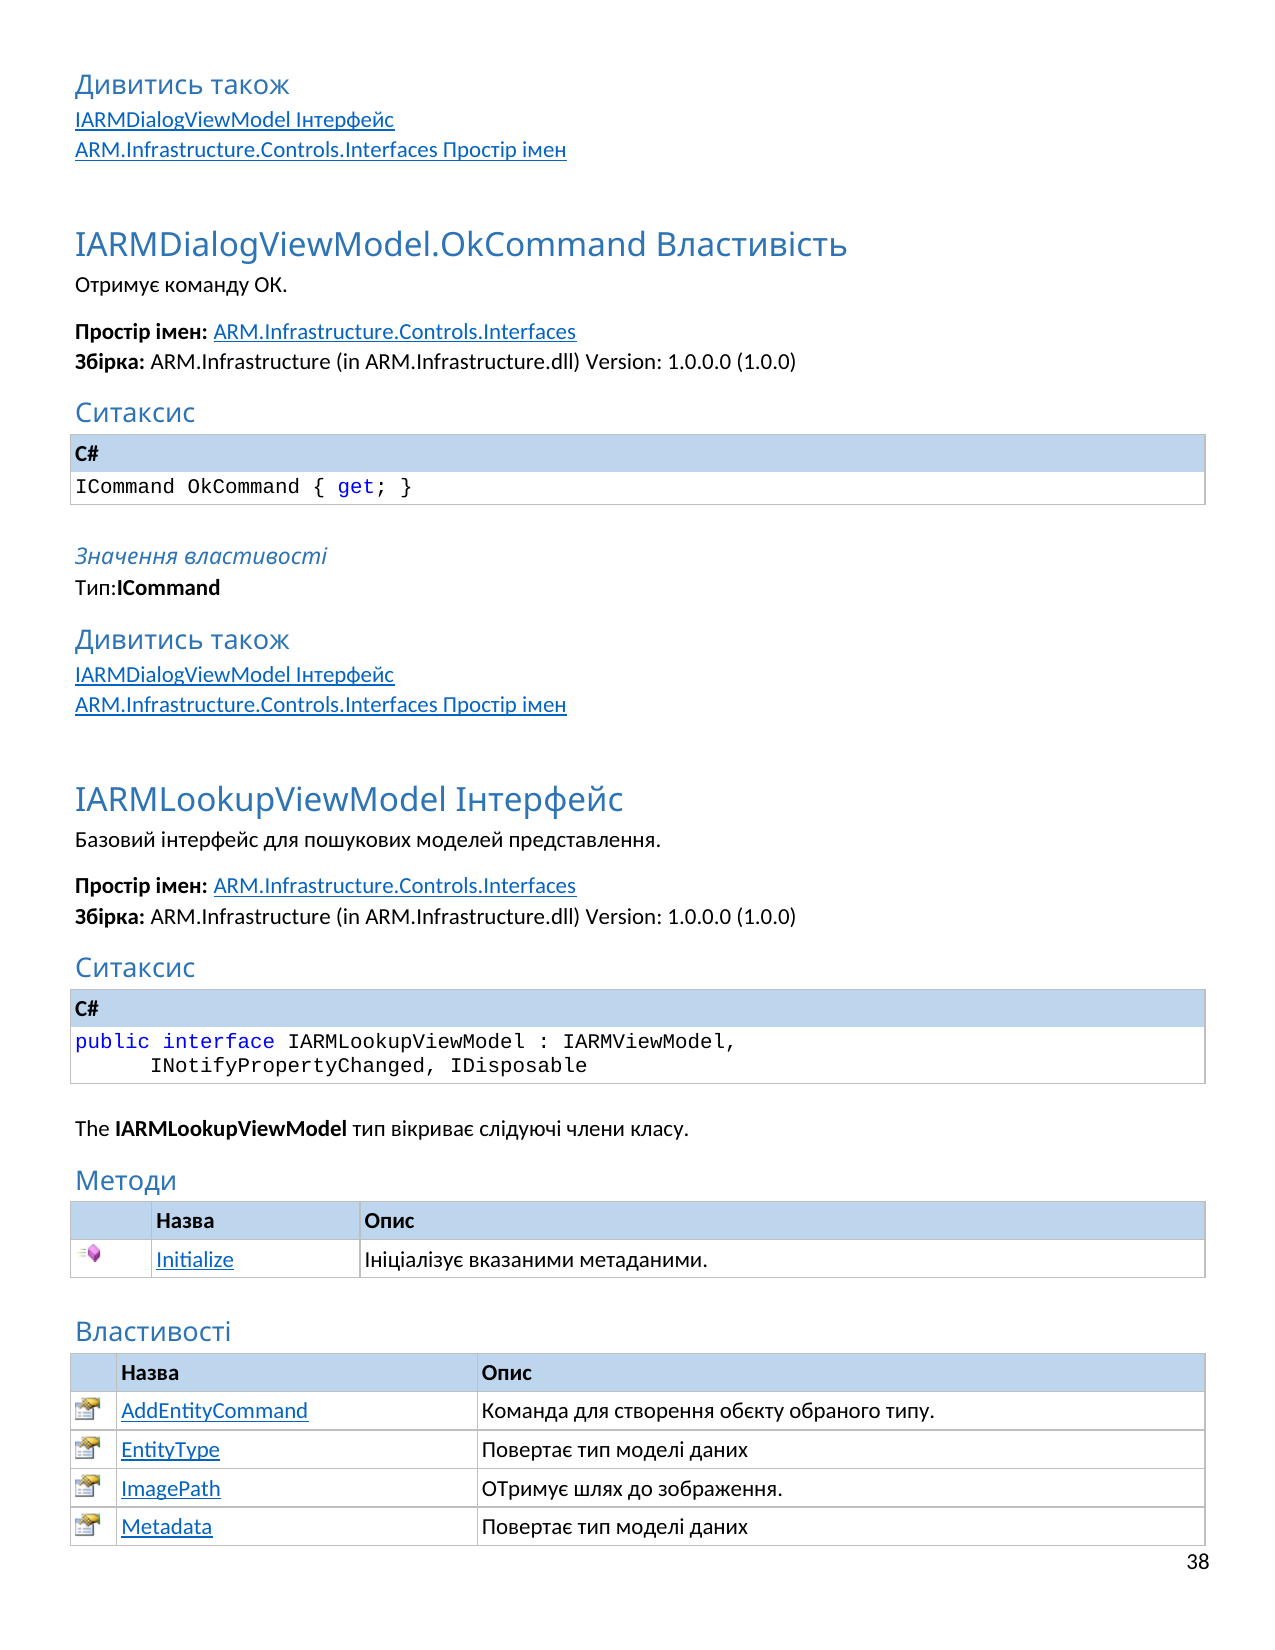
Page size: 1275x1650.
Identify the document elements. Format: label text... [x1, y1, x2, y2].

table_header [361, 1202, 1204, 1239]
picture [75, 1396, 100, 1422]
subtitle Дивитись також [75, 66, 1209, 102]
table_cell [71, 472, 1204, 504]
text ARM.Infrastructure.Controls.Interfaces Простір імен [75, 690, 1209, 718]
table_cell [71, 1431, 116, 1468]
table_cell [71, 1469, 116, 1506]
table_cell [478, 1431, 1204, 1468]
subtitle IARMDialogViewModel.OkCommand Властивість [75, 221, 1209, 266]
subtitle Ситаксис [75, 394, 1209, 431]
text Простір імен: ARM.Infrastructure.Controls.Interfaces Збірка: ARM.Infrastructure (in ARM.Infrastructure.dll) Version: 1.0.0.0 (1.0.0) [75, 872, 1209, 930]
subtitle Дивитись також [75, 620, 1209, 657]
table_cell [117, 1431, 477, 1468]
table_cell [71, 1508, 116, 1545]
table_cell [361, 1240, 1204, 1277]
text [75, 317, 1209, 375]
subtitle Ситаксис [75, 949, 1209, 986]
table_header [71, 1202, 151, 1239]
text Тип:ICommand [75, 573, 1209, 602]
text Отримує команду ОК. [75, 270, 1209, 298]
text Базовий інтерфейс для пошукових моделей представлення. [75, 825, 1209, 853]
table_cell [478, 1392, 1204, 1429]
picture [75, 1435, 100, 1461]
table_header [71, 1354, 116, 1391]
picture [75, 1512, 100, 1538]
text The IARMLookupViewModel тип вікриває слідуючі члени класу. [75, 1114, 1209, 1142]
picture [75, 1244, 100, 1262]
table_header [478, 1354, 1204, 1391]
text IARMDialogViewModel Інтерфейс [75, 105, 1209, 133]
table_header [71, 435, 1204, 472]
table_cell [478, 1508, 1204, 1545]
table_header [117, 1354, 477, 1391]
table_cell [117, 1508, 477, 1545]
subtitle Властивості [75, 1313, 1209, 1349]
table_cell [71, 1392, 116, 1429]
subtitle Методи [75, 1161, 1209, 1198]
picture [75, 1473, 100, 1499]
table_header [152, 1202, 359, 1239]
subtitle Значення властивості [75, 540, 1209, 571]
subtitle IARMLookupViewModel Інтерфейс [75, 776, 1209, 821]
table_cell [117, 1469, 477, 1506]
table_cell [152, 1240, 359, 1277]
text ARM.Infrastructure.Controls.Interfaces Простір імен [75, 136, 1209, 164]
text IARMDialogViewModel Інтерфейс [75, 660, 1209, 688]
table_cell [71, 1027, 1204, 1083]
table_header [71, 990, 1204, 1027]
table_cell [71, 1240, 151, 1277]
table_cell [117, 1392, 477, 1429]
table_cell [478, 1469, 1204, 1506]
